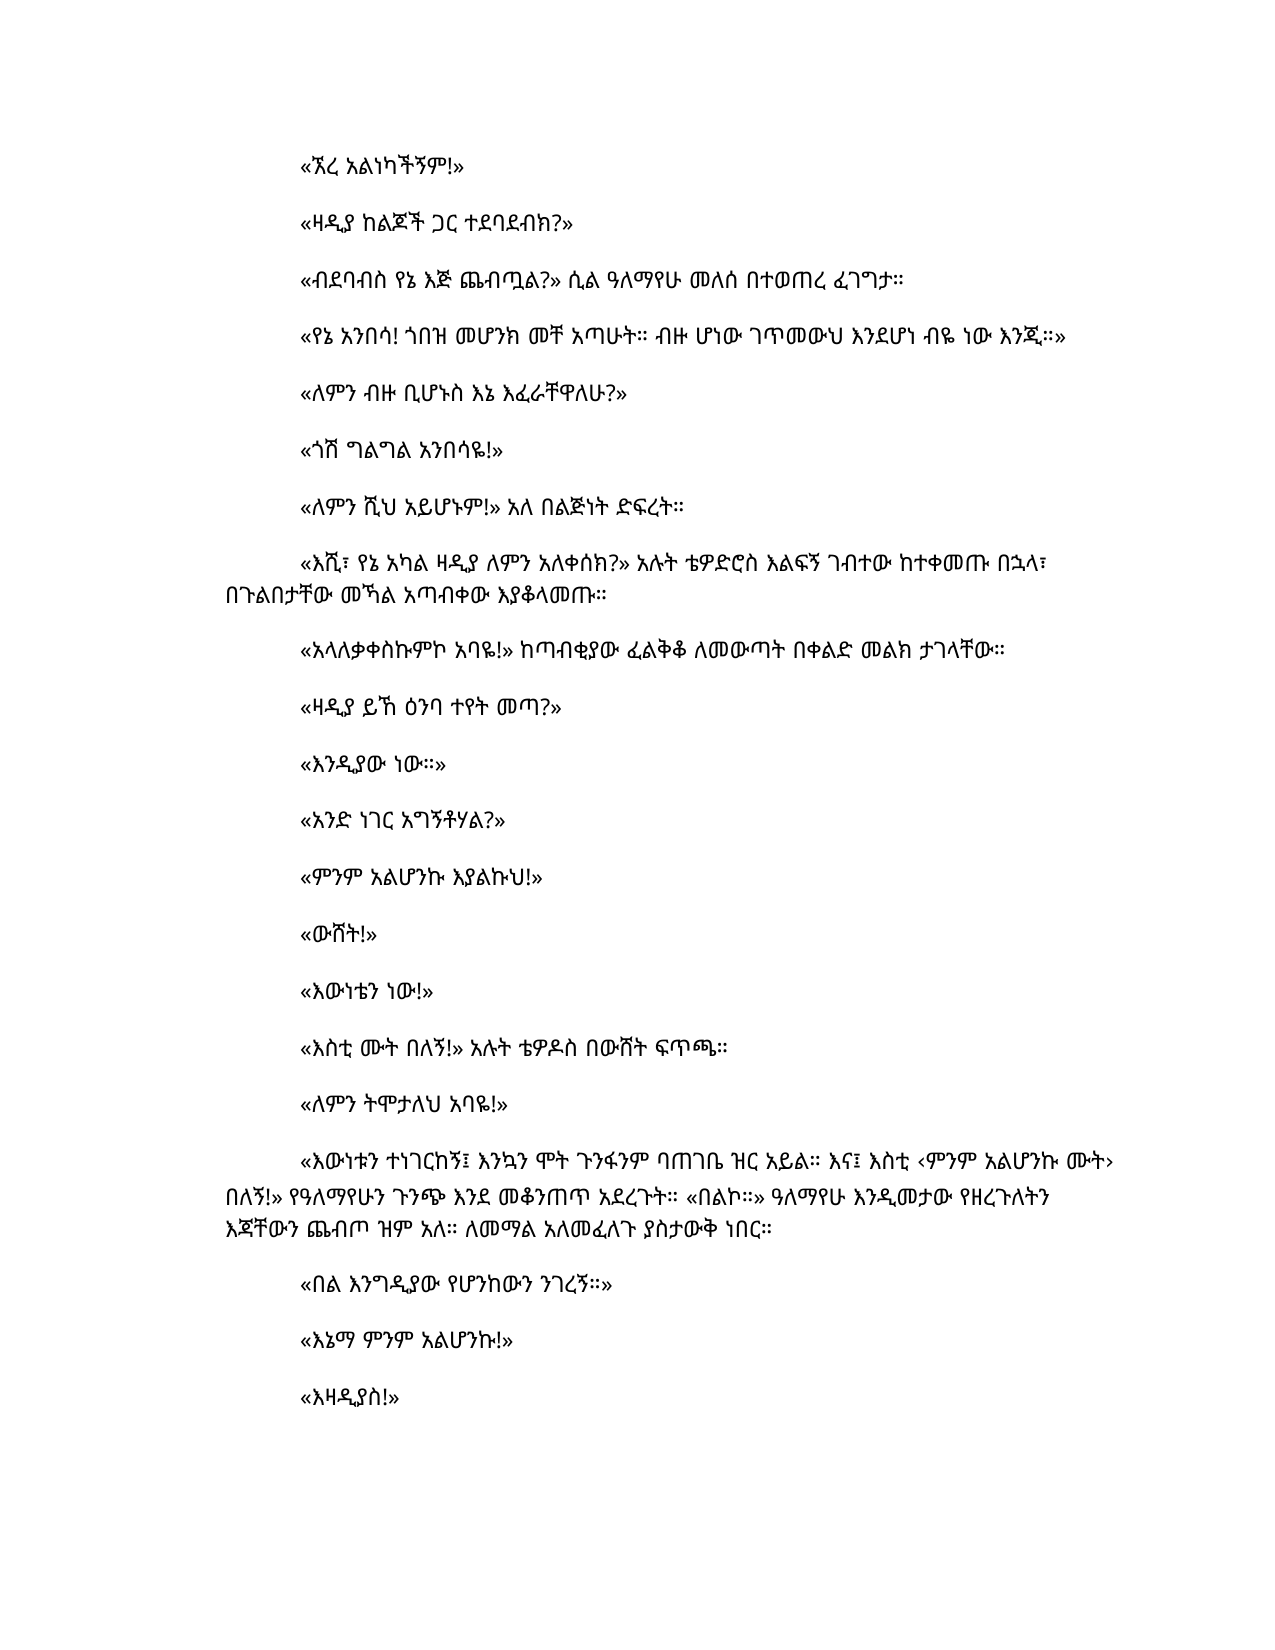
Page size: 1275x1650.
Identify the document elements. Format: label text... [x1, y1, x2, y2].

text «እሺ፣ የኔ አካል ዛዲያ ለምን አለቀሰክ?» አሉት ቴዎድሮስ እልፍኝ ገብተው ከተቀመጡ በኋላ፣ በጉልበታቸው መኻል አጣብቀው እያቆላመጡ። [225, 547, 1125, 609]
text «የኔ አንበሳ! ጎበዝ መሆንክ መቸ አጣሁት። ብዙ ሆነው ገጥመውህ እንደሆነ ብዬ ነው እንጂ።» [225, 320, 1125, 352]
text «ኧረ አልነካችኝም!» [225, 150, 1125, 181]
text «ዛዲያ ይኸ ዕንባ ተየት መጣ?» [225, 691, 1125, 722]
text «ምንም አልሆንኩ እያልኩህ!» [225, 861, 1125, 892]
text «እስቲ ሙት በለኝ!» አሉት ቴዎዶስ በውሸት ፍጥጫ። [225, 1031, 1125, 1063]
text «ውሸት!» [225, 918, 1125, 949]
text «እውነቱን ተነገርከኝ፤ እንኳን ሞት ጉንፋንም ባጠገቤ ዝር አይል። እና፤ እስቲ ‹ምንም አልሆንኩ ሙት› በለኝ!» የዓለማየሁን ጉንጭ እንደ መቆንጠጥ አደረጉት። «በልኮ።» ዓለማየሁ እንዲመታው የዘረጉለትን እጃቸውን ጨብጦ ዝም አለ። ለመማል አለመፈለጉ ያስታውቅ ነበር። [225, 1145, 1125, 1243]
text «ለምን ሺህ አይሆኑም!» አለ በልጅነት ድፍረት። [225, 491, 1125, 522]
text «እውነቴን ነው!» [225, 975, 1125, 1006]
text «ዛዲያ ከልጆች ጋር ተደባደብክ?» [225, 207, 1125, 238]
text «በል እንግዲያው የሆንከውን ንገረኝ።» [225, 1268, 1125, 1299]
text «እዛዲያስ!» [225, 1381, 1125, 1412]
text «ለምን ብዙ ቢሆኑስ እኔ እፈራቸዋለሁ?» [225, 377, 1125, 408]
text «ለምን ትሞታለህ አባዬ!» [225, 1088, 1125, 1119]
text «እኔማ ምንም አልሆንኩ!» [225, 1324, 1125, 1356]
text «ጎሽ ግልግል አንበሳዬ!» [225, 434, 1125, 465]
text «ብደባብስ የኔ እጅ ጨብጧል?» ሲል ዓለማየሁ መለሰ በተወጠረ ፈገግታ። [225, 263, 1125, 295]
text «አላለቃቀስኩምኮ አባዬ!» ከጣብቂያው ፈልቅቆ ለመውጣት በቀልድ መልክ ታገላቸው። [225, 634, 1125, 665]
text «እንዲያው ነው።» [225, 748, 1125, 779]
text «አንድ ነገር አግኝቶሃል?» [225, 804, 1125, 836]
